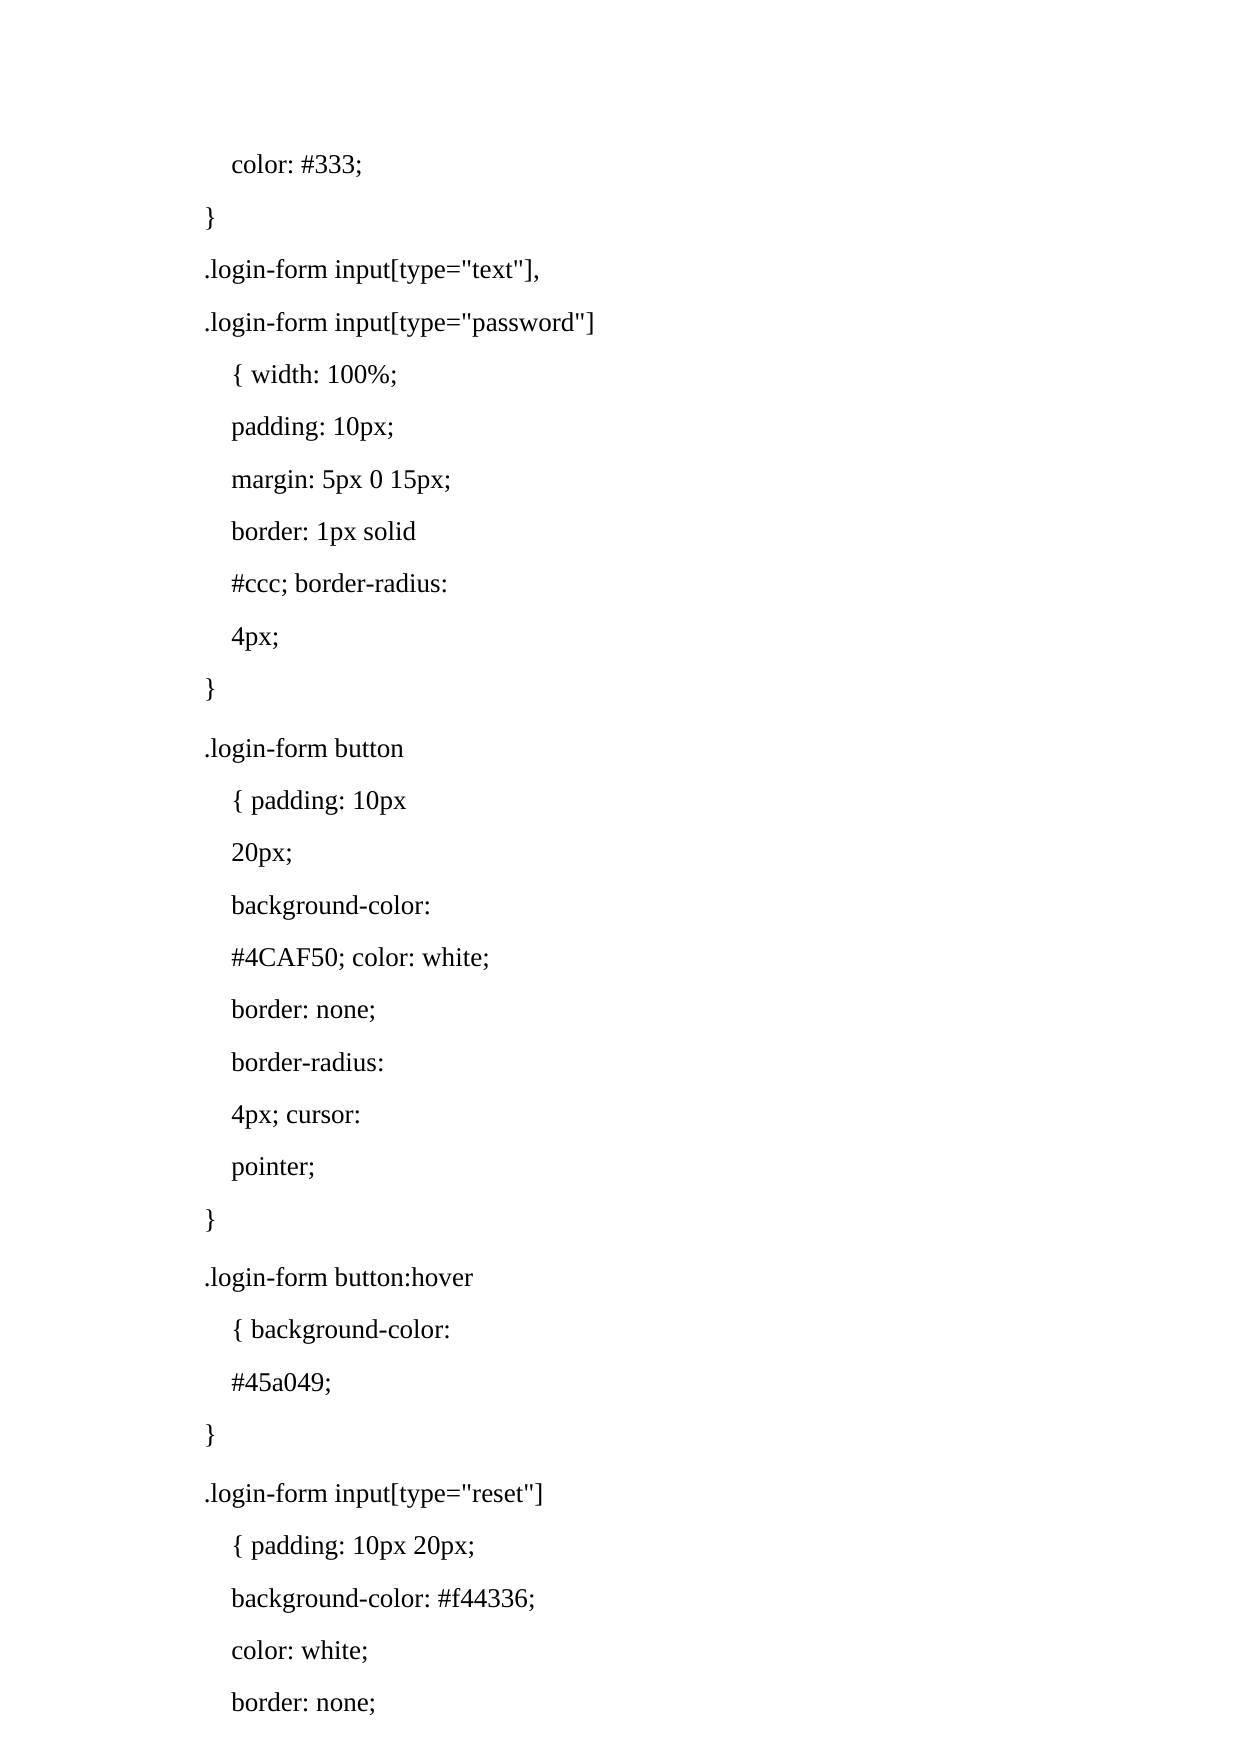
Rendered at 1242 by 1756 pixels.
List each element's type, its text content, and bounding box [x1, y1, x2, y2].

text } [204, 1203, 1104, 1234]
text border: none; border-radius: 4px; cursor: pointer; [231, 994, 438, 1182]
text .login-form input[type="text"], [204, 253, 1104, 284]
text } [204, 1418, 1104, 1449]
text .login-form input[type="password"] { width: 100%; [204, 306, 613, 389]
text .login-form button { padding: 10px 20px; [204, 732, 469, 867]
text } [204, 201, 1104, 232]
text .login-form input[type="reset"] { padding: 10px 20px; background-color: #f44336; color: white; [204, 1477, 561, 1665]
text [231, 1686, 438, 1717]
text } [204, 672, 1104, 703]
text .login-form button:hover { background-color: #45a049; [204, 1261, 538, 1397]
text background-color: #4CAF50; color: white; [231, 889, 547, 972]
text color: #333; [231, 148, 1104, 179]
text padding: 10px; margin: 5px 0 15px; border: 1px solid #ccc; border-radius: 4px; [231, 411, 477, 651]
